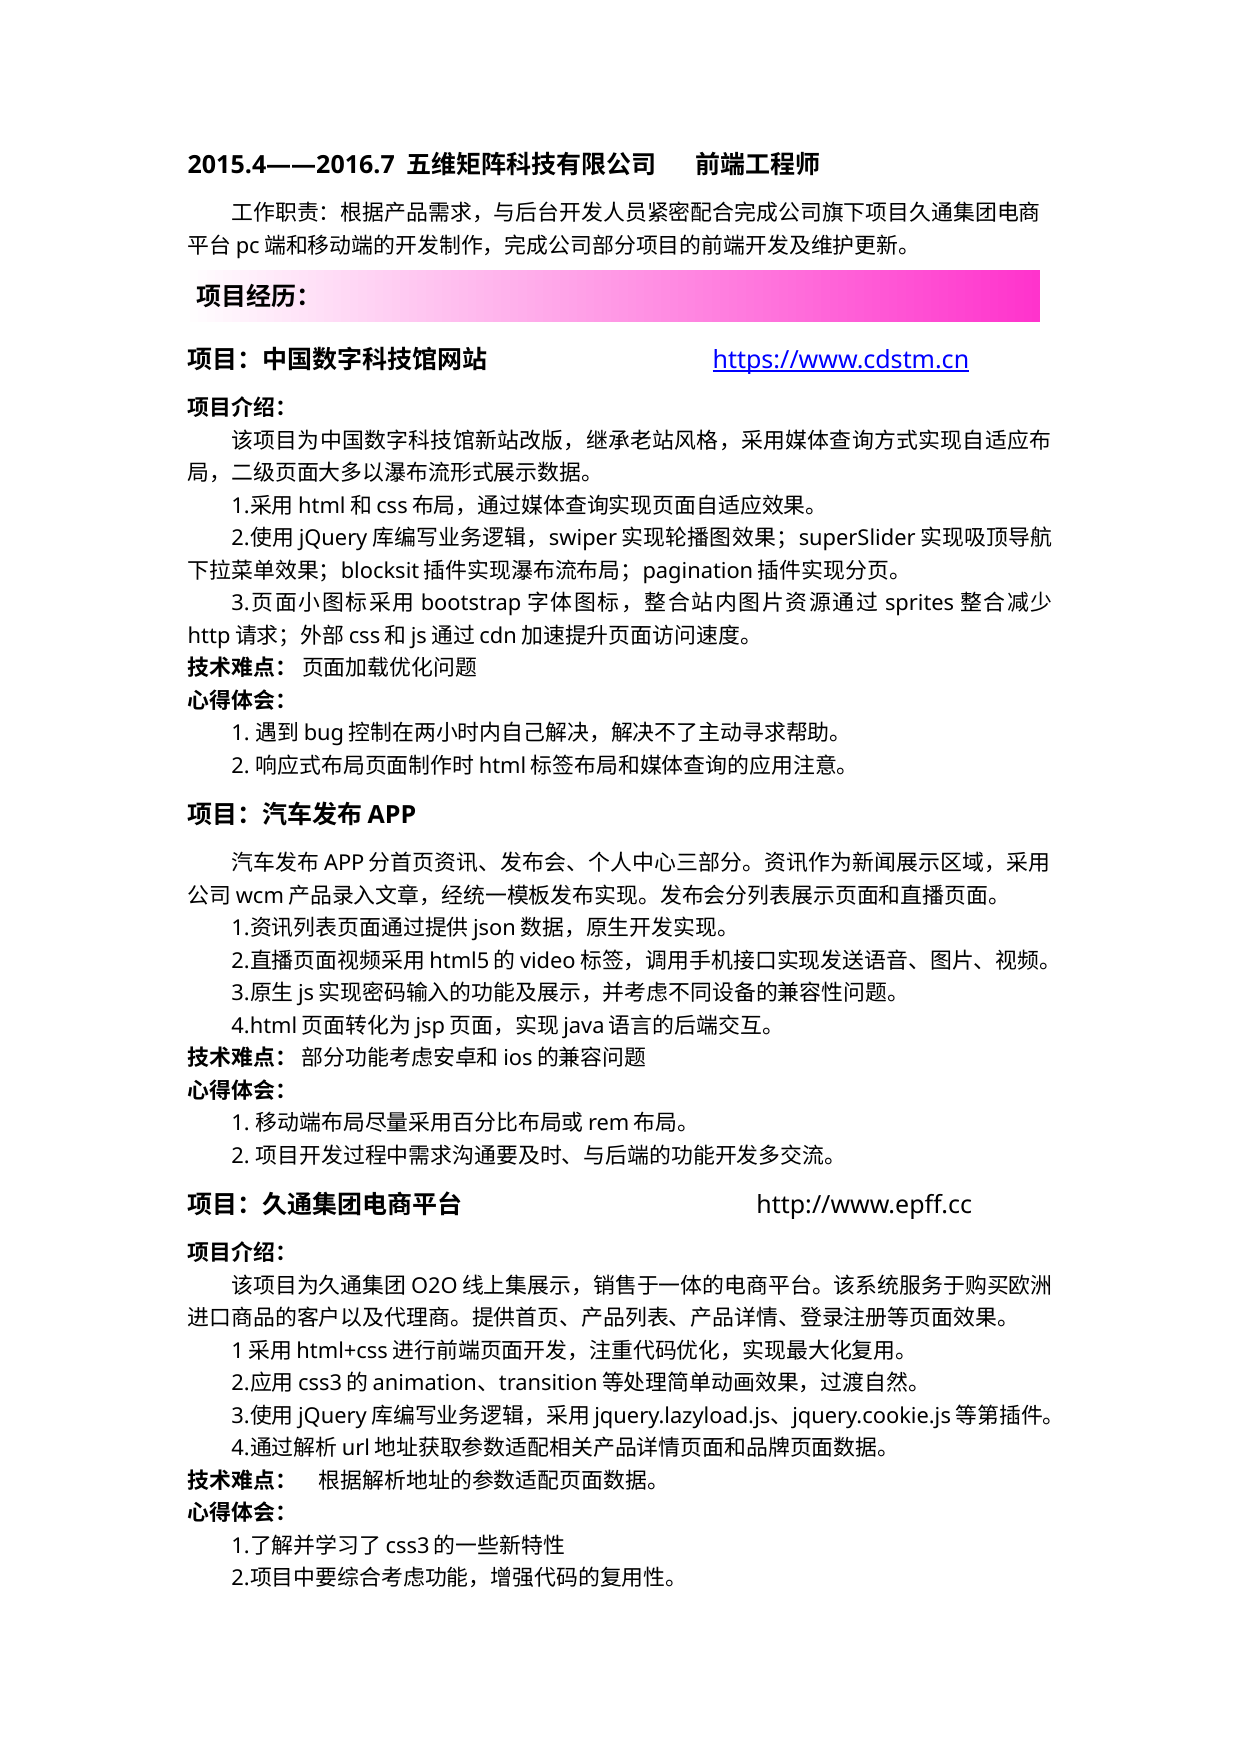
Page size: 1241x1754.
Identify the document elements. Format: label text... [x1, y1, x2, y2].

text 3.原生js实现密码输入的功能及展示，并考虑不同设备的兼容性问题。 [187, 975, 1053, 1007]
text 技术难点： 部分功能考虑安卓和ios的兼容问题 [187, 1040, 1053, 1072]
text 该项目为久通集团O2O线上集展示，销售于一体的电商平台。该系统服务于购买欧洲进口商品的客户以及代理商。提供首页、产品列表、产品详情、登录注册等页面效果。 [187, 1267, 1053, 1332]
text 心得体会： [187, 682, 1053, 715]
text 2. 响应式布局页面制作时html标签布局和媒体查询的应用注意。 [187, 747, 1053, 780]
text 3.使用jQuery库编写业务逻辑，采用jquery.lazyload.js、jquery.cookie.js等第插件。 [187, 1397, 1053, 1430]
text 该项目为中国数字科技馆新站改版，继承老站风格，采用媒体查询方式实现自适应布局，二级页面大多以瀑布流形式展示数据。 [187, 422, 1053, 487]
text 心得体会： [187, 1072, 1053, 1105]
text 项目介绍： [187, 1235, 1053, 1267]
text 汽车发布APP分首页资讯、发布会、个人中心三部分。资讯作为新闻展示区域，采用公司wcm产品录入文章，经统一模板发布实现。发布会分列表展示页面和直播页面。 [187, 845, 1053, 910]
text 项目：中国数字科技馆网站 https://www.cdstm.cn [187, 325, 1053, 390]
text 1.资讯列表页面通过提供json数据，原生开发实现。 [187, 910, 1053, 942]
text 项目介绍： [187, 390, 1053, 422]
text 工作职责：根据产品需求，与后台开发人员紧密配合完成公司旗下项目久通集团电商平台pc端和移动端的开发制作，完成公司部分项目的前端开发及维护更新。 [187, 195, 1053, 260]
text 2. 项目开发过程中需求沟通要及时、与后端的功能开发多交流。 [187, 1137, 1053, 1170]
text 心得体会： [187, 1495, 1053, 1527]
text 1.了解并学习了css3的一些新特性 [187, 1527, 1053, 1560]
text 1采用html+css进行前端页面开发，注重代码优化，实现最大化复用。 [187, 1332, 1053, 1365]
text 2.使用jQuery库编写业务逻辑，swiper实现轮播图效果；superSlider实现吸顶导航下拉菜单效果；blocksit插件实现瀑布流布局；pagination插件实现分页。 [187, 520, 1053, 585]
text 项目：久通集团电商平台 http://www.epff.cc [187, 1170, 1053, 1235]
text 4.通过解析url地址获取参数适配相关产品详情页面和品牌页面数据。 [187, 1430, 1053, 1462]
text 2015.4——2016.7 五维矩阵科技有限公司 前端工程师 [187, 130, 1053, 195]
text 1. 移动端布局尽量采用百分比布局或rem布局。 [187, 1105, 1053, 1137]
text 1.采用html和css布局，通过媒体查询实现页面自适应效果。 [187, 487, 1053, 520]
text 项目：汽车发布APP [187, 780, 1053, 845]
text 技术难点： 页面加载优化问题 [187, 650, 1053, 682]
text 2.直播页面视频采用html5的video标签，调用手机接口实现发送语音、图片、视频。 [187, 942, 1053, 975]
text 技术难点： 根据解析地址的参数适配页面数据。 [187, 1462, 1053, 1495]
text 4.html页面转化为jsp页面，实现java语言的后端交互。 [187, 1007, 1053, 1040]
text 2.应用css3的animation、transition等处理简单动画效果，过渡自然。 [187, 1365, 1053, 1397]
text 2.项目中要综合考虑功能，增强代码的复用性。 [187, 1560, 1053, 1592]
text 1. 遇到bug控制在两小时内自己解决，解决不了主动寻求帮助。 [187, 715, 1053, 747]
text 3.页面小图标采用bootstrap字体图标，整合站内图片资源通过sprites整合减少http请求；外部css和js通过cdn加速提升页面访问速度。 [187, 585, 1053, 650]
